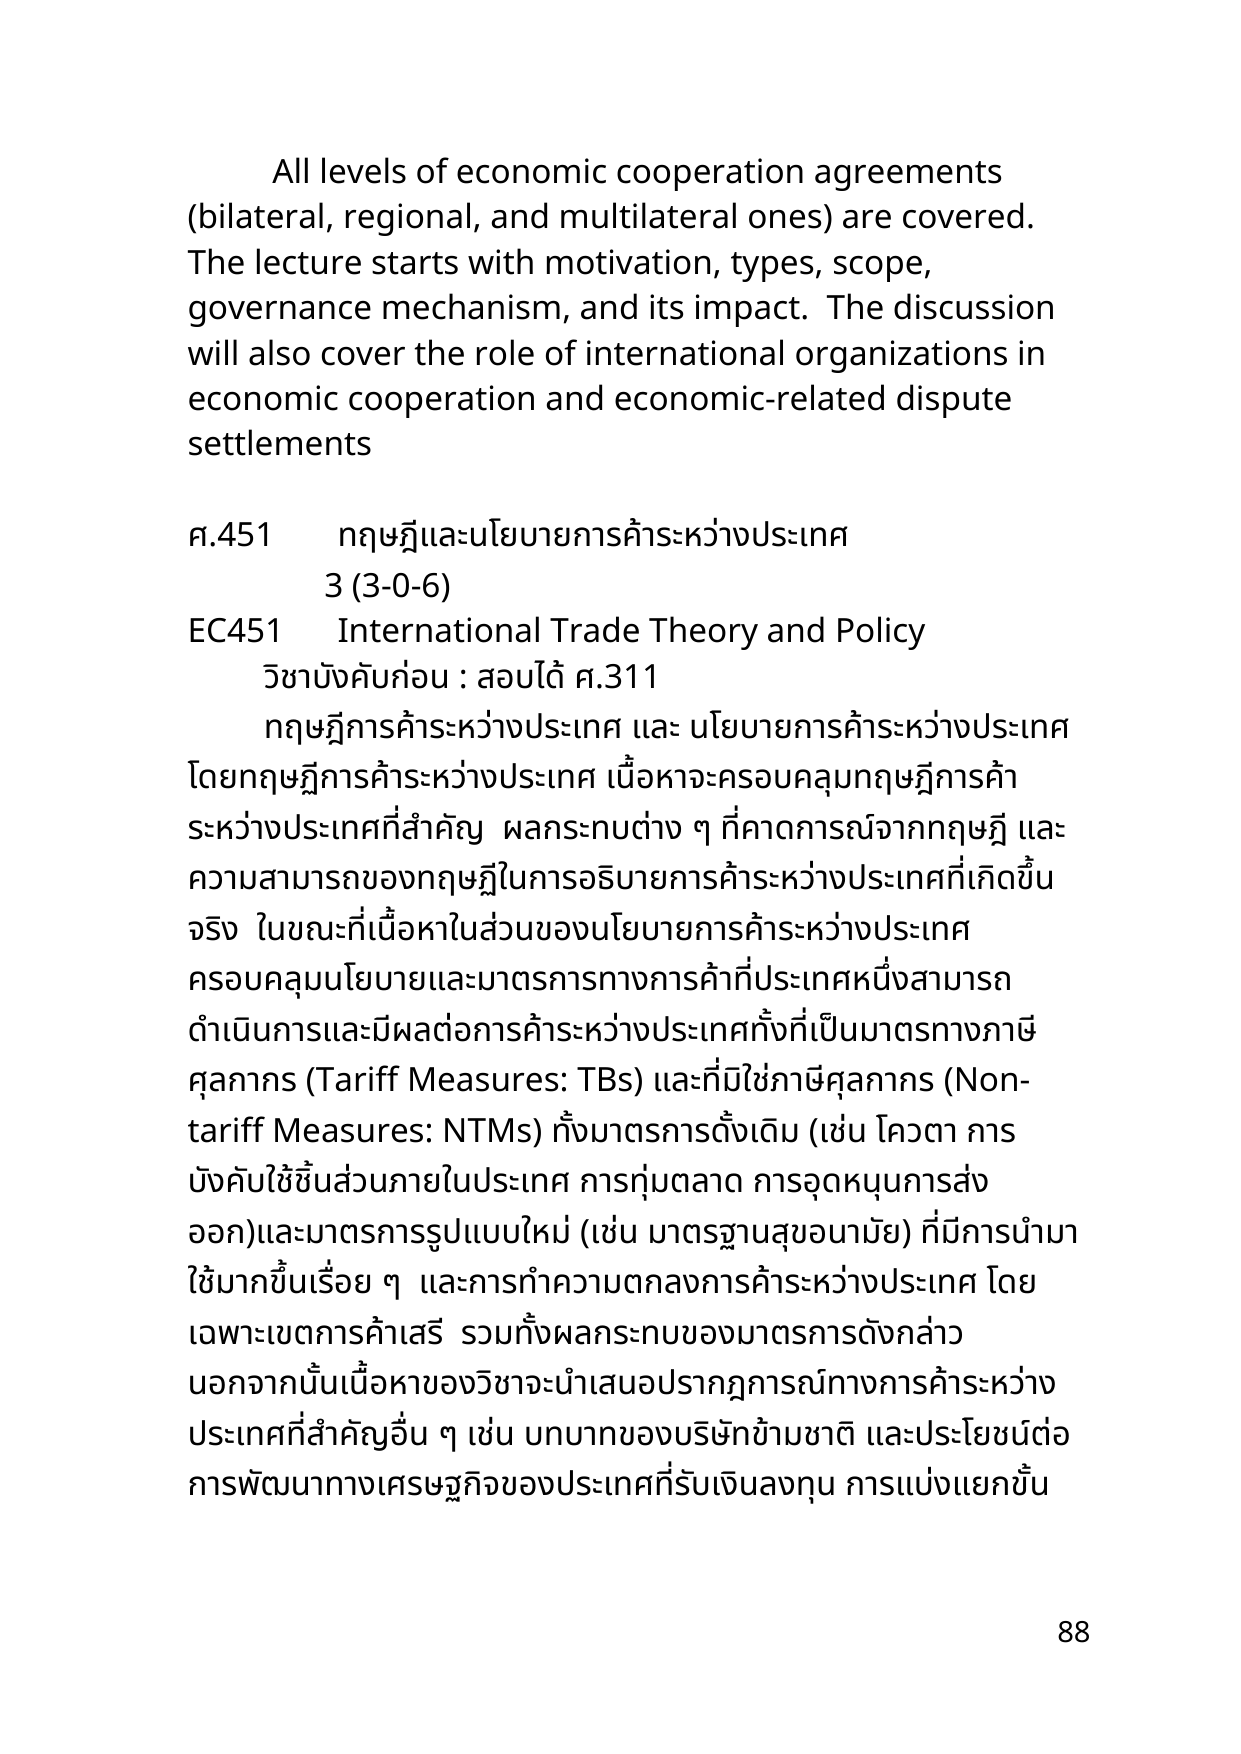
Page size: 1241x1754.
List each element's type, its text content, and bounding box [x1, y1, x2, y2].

text All levels of economic cooperation agreements (bilateral, regional, and multilateral ones) are covered. The lecture starts with motivation, types, scope, governance mechanism, and its impact. The discussion will also cover the role of international organizations in economic cooperation and economic-related dispute settlements [187, 148, 1090, 466]
text EC451 International Trade Theory and Policy [187, 607, 1090, 652]
text ศ.451 ทฤษฎีและนโยบายการค้าระหว่างประเทศ 3 (3-0-6) [187, 511, 1090, 607]
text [187, 703, 1090, 1510]
text วิชาบังคับก่อน : สอบได้ ศ.311 [187, 652, 1090, 703]
